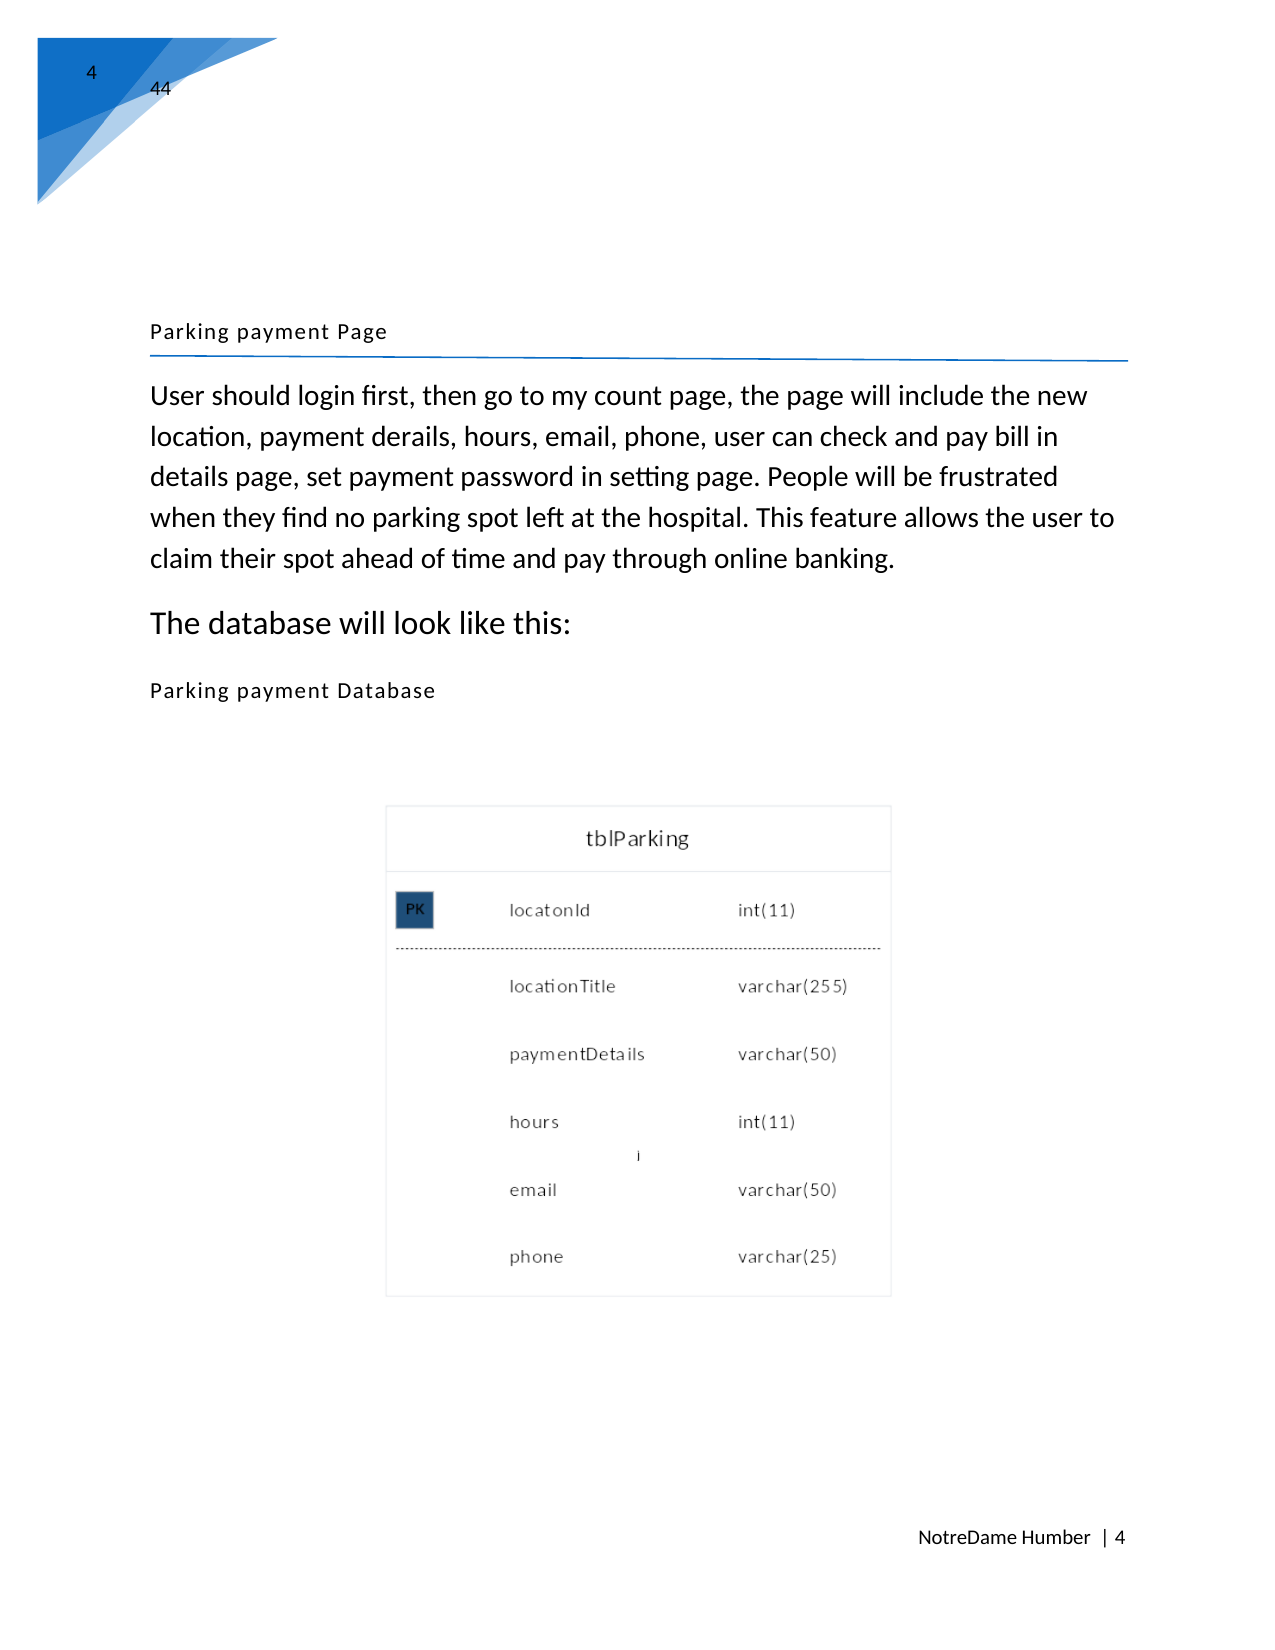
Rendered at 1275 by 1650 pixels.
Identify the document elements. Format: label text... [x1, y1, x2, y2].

text The database will look like this: [150, 602, 1125, 643]
text User should login first, then go to my count page, the page will include the new location, payment derails, hours, email, phone, user can check and pay bill in details page, set payment password in setting page. People will be frustrated when they find no parking spot left at the hospital. This feature allows the user to claim their spot ahead of time and pay through online banking. [150, 377, 1125, 576]
subtitle Parking payment Database [150, 676, 1125, 704]
subtitle Parking payment Page [150, 318, 1125, 345]
picture [37, 37, 279, 206]
